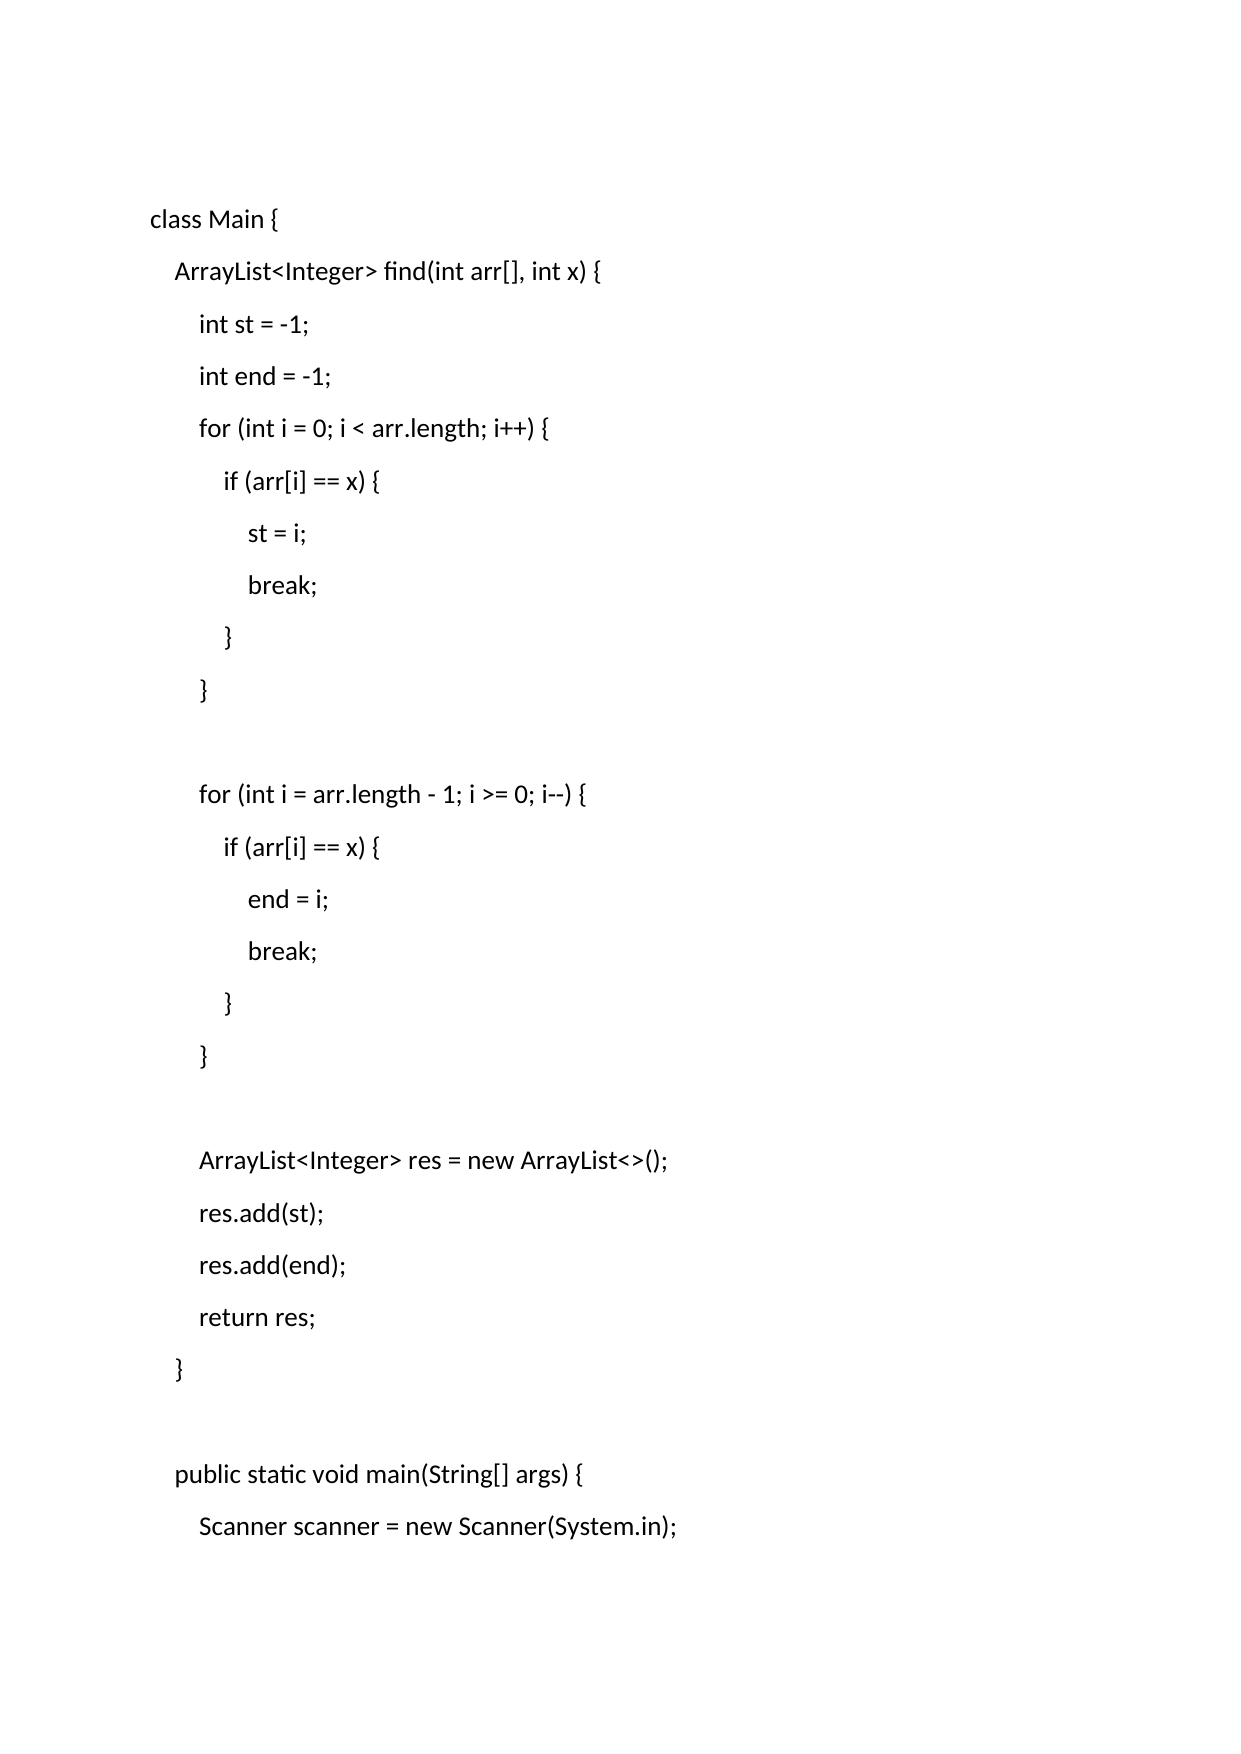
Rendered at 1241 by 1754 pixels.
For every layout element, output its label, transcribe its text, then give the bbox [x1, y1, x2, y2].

text if (arr[i] == x) { [150, 830, 1090, 863]
text end = i; [150, 882, 1090, 915]
text ArrayList<Integer> find(int arr[], int x) { [150, 254, 1090, 288]
text } [150, 1353, 1090, 1386]
text } [150, 1039, 1090, 1072]
text return res; [150, 1300, 1090, 1333]
text res.add(st); [150, 1196, 1090, 1229]
text int st = -1; [150, 307, 1090, 340]
text public static void main(String[] args) { [150, 1457, 1090, 1490]
text ArrayList<Integer> res = new ArrayList<>(); [150, 1143, 1090, 1177]
text } [150, 621, 1090, 654]
text break; [150, 934, 1090, 967]
text Scanner scanner = new Scanner(System.in); [150, 1509, 1090, 1543]
text st = i; [150, 516, 1090, 549]
text } [150, 987, 1090, 1020]
text class Main { [150, 202, 1090, 235]
text for (int i = arr.length - 1; i >= 0; i--) { [150, 777, 1090, 811]
text res.add(end); [150, 1248, 1090, 1281]
text for (int i = 0; i < arr.length; i++) { [150, 411, 1090, 444]
text if (arr[i] == x) { [150, 464, 1090, 497]
text break; [150, 568, 1090, 601]
text } [150, 673, 1090, 706]
text int end = -1; [150, 359, 1090, 392]
